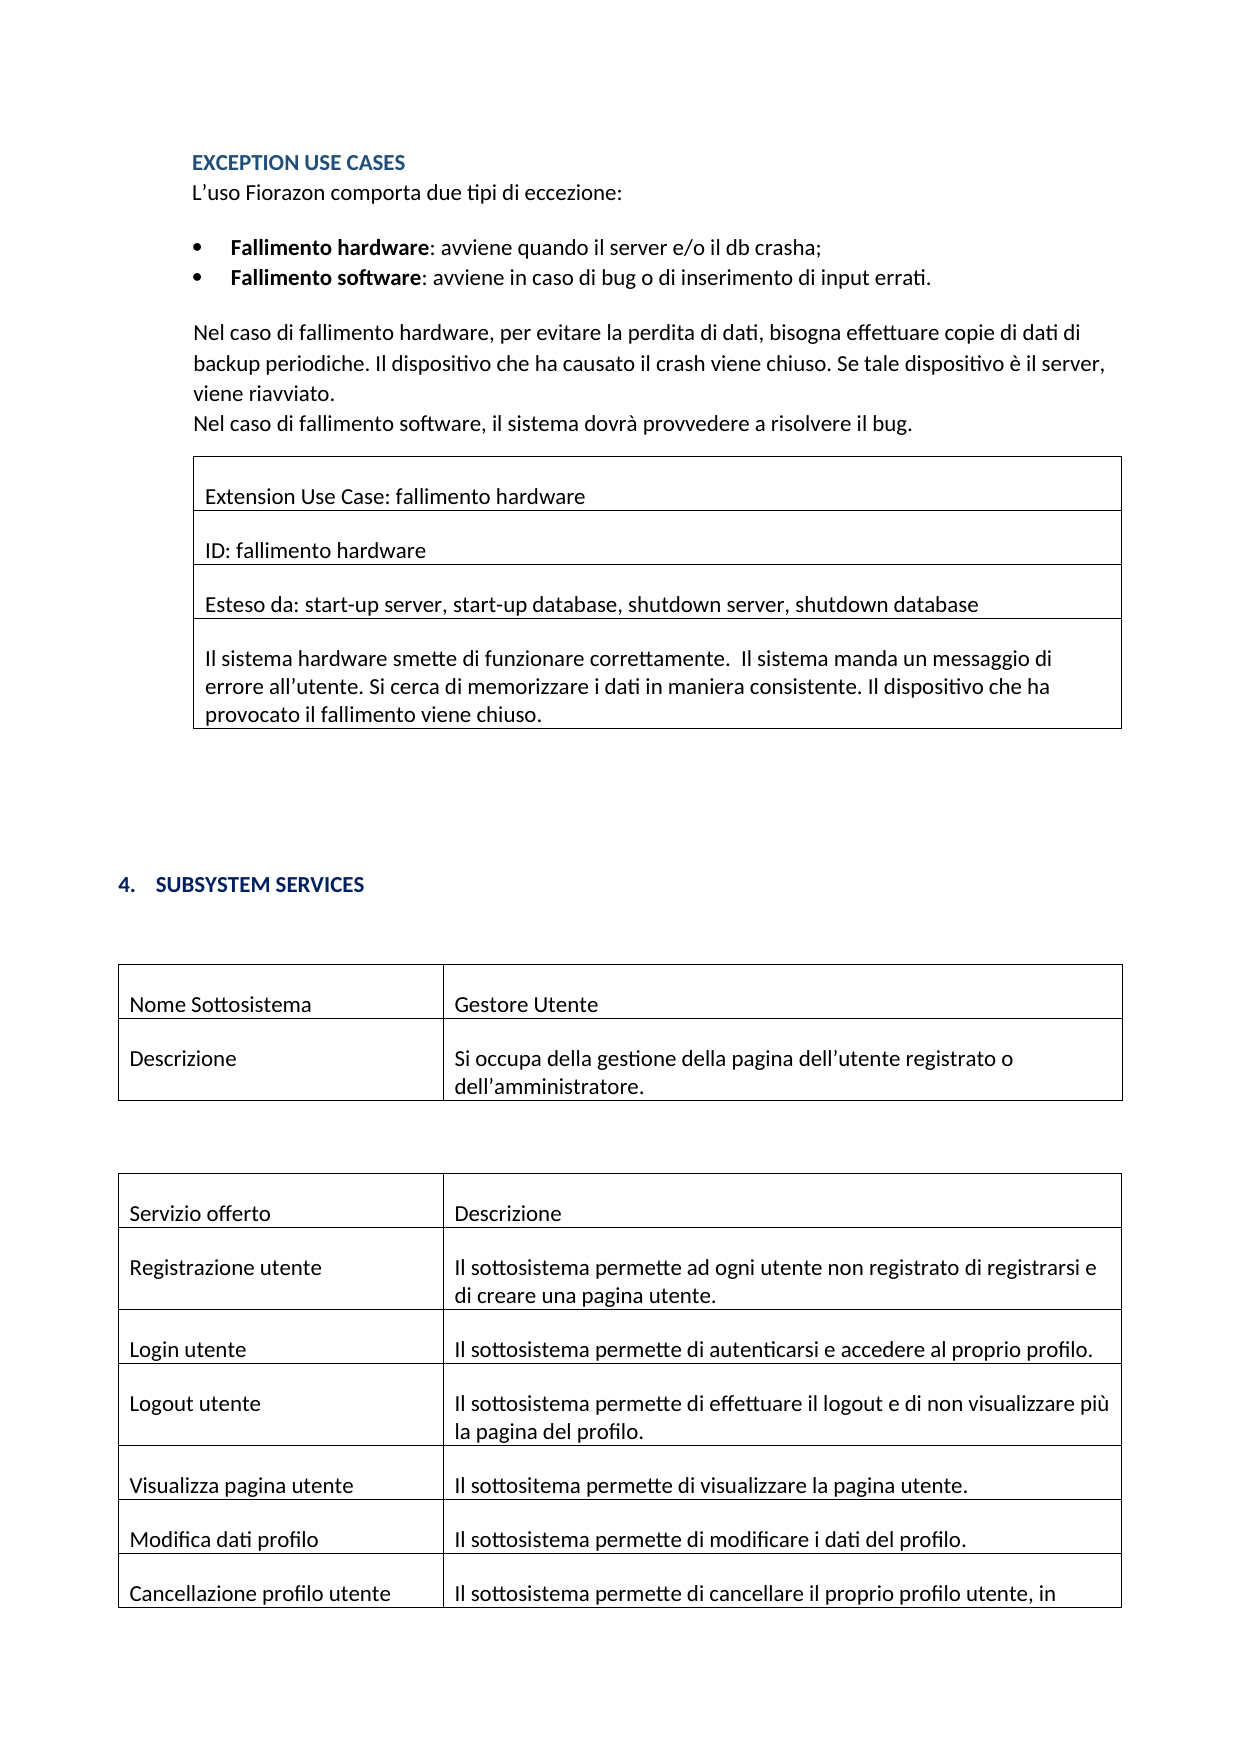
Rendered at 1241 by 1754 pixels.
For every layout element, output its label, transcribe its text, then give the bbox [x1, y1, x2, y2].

table_cell Registrazione utente [119, 1228, 443, 1309]
table_cell Modifica dati profilo [119, 1500, 443, 1553]
table_cell Il sottosistema permette di effettuare il logout e di non visualizzare più la pagina del profilo. [444, 1364, 1121, 1445]
table_cell Si occupa della gestione della pagina dell’utente registrato o dell’amministratore. [444, 1019, 1122, 1100]
table_header Nome Sottosistema [119, 965, 443, 1018]
list Fallimento hardware: avviene quando il server e/o il db crasha; [193, 233, 1122, 261]
text EXCEPTION USE CASES L’uso Fiorazon comporta due tipi di eccezione: [118, 148, 1122, 206]
table_cell Il sistema hardware smette di funzionare correttamente. Il sistema manda un messaggio di errore all’utente. Si cerca di memorizzare i dati in maniera consistente. Il dispositivo che ha provocato il fallimento viene chiuso. [194, 619, 1121, 728]
list Fallimento software: avviene in caso di bug o di inserimento di input errati. [193, 263, 1122, 291]
table_cell Il sottosistema permette di cancellare il proprio profilo utente, in maniera tale da annullare l’iscrizione al sito. [444, 1554, 1121, 1607]
text Nel caso di fallimento hardware, per evitare la perdita di dati, bisogna effettuare copie di dati di backup periodiche. Il dispositivo che ha causato il crash viene chiuso. Se tale dispositivo è il server, viene riavviato. Nel caso di fallimento software, il sistema dovrà provvedere a risolvere il bug. [193, 318, 1122, 437]
table_cell Logout utente [119, 1364, 443, 1445]
table_cell ID: fallimento hardware [194, 511, 1121, 564]
table_header Servizio offerto [119, 1174, 443, 1227]
table_header Descrizione [444, 1174, 1121, 1227]
table_cell Il sottosistema permette di autenticarsi e accedere al proprio profilo. [444, 1310, 1121, 1363]
table_cell Il sottosistema permette ad ogni utente non registrato di registrarsi e di creare una pagina utente. [444, 1228, 1121, 1309]
table_header Extension Use Case: fallimento hardware [194, 457, 1121, 510]
table_cell Visualizza pagina utente [119, 1446, 443, 1499]
table_header Gestore Utente [444, 965, 1122, 1018]
table_cell Cancellazione profilo utente [119, 1554, 443, 1607]
table_cell Descrizione [119, 1019, 443, 1100]
list SUBSYSTEM SERVICES [118, 870, 1122, 898]
table_cell Il sottosistema permette di modificare i dati del profilo. [444, 1500, 1121, 1553]
table_cell Il sottositema permette di visualizzare la pagina utente. [444, 1446, 1121, 1499]
table_cell Login utente [119, 1310, 443, 1363]
table_cell Esteso da: start-up server, start-up database, shutdown server, shutdown database [194, 565, 1121, 618]
